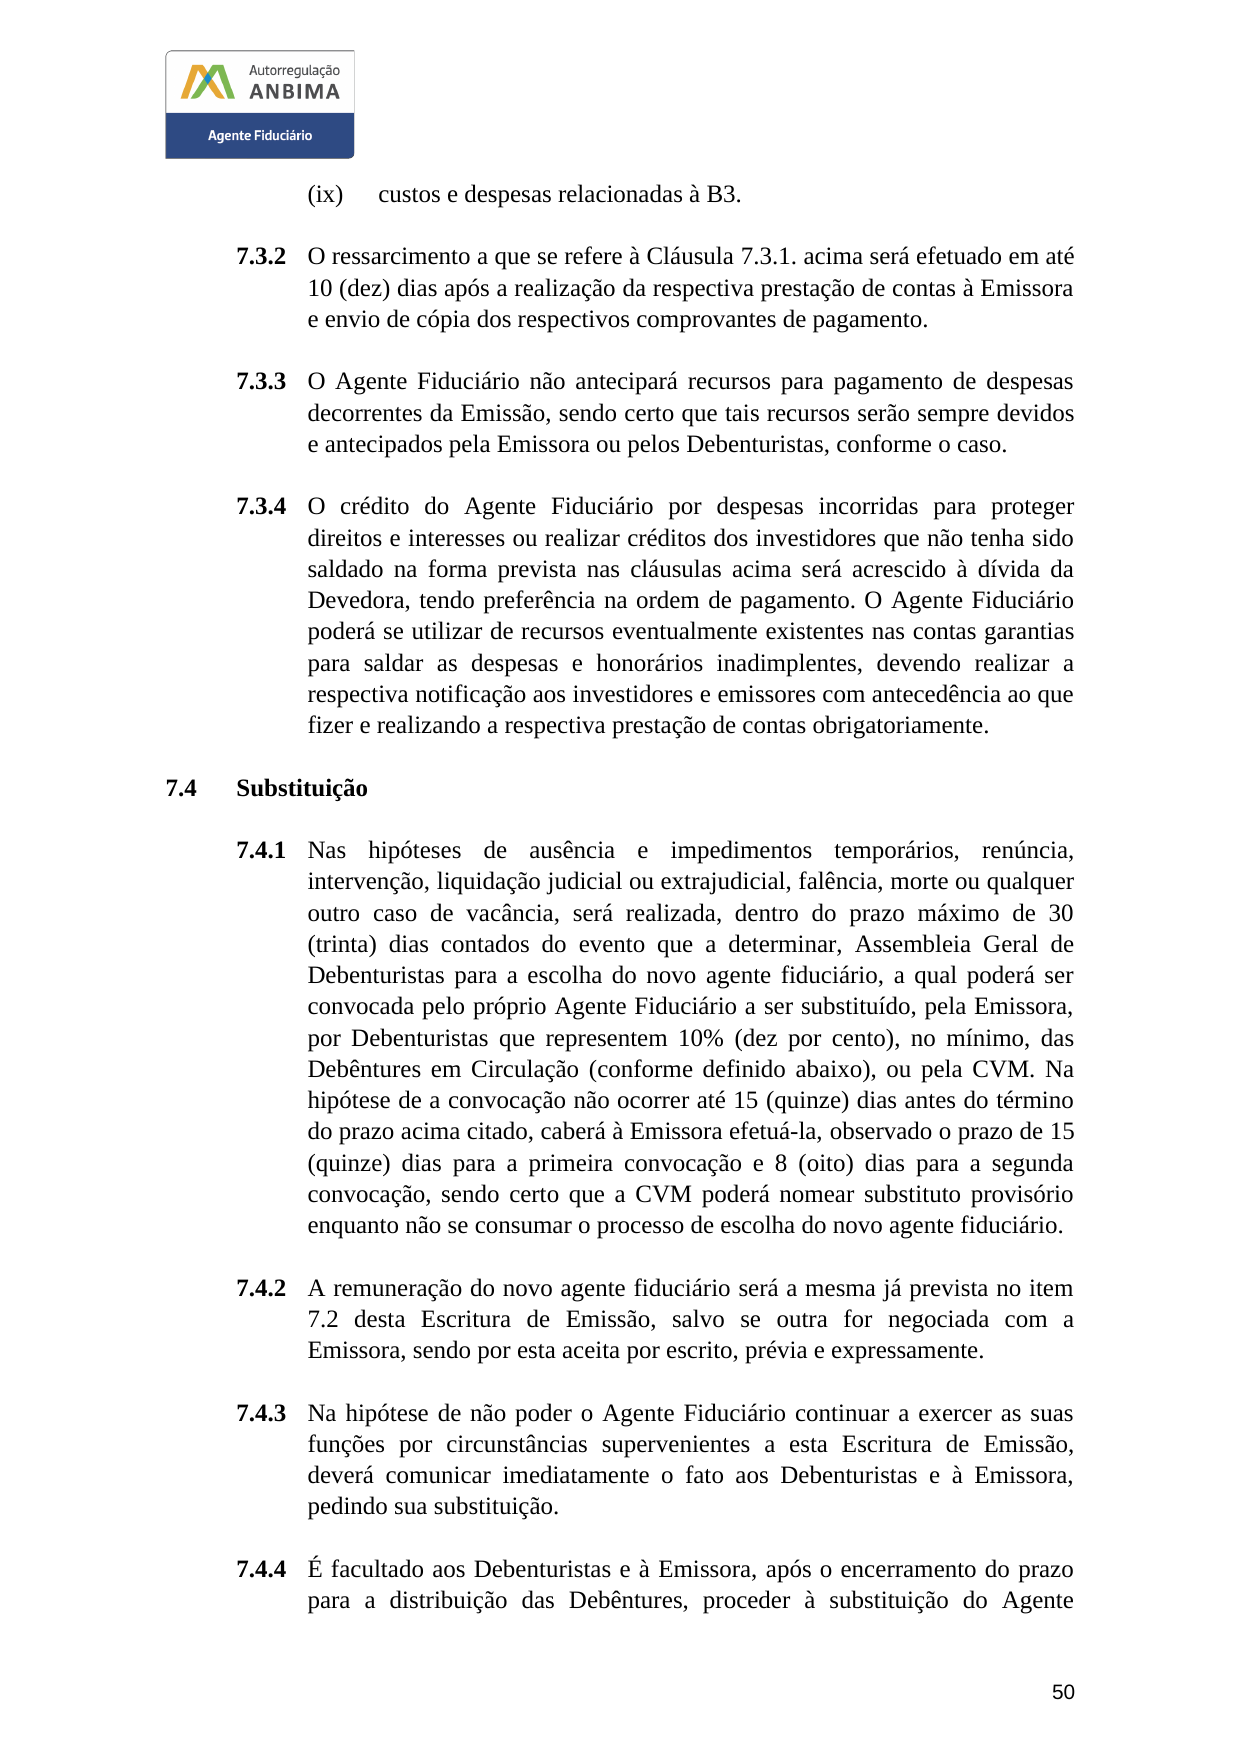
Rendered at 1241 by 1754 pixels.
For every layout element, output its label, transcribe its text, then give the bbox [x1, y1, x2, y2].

text Na hipótese de não poder o Agente Fiduciário continuar a exercer as suas funções por circunstâncias supervenientes a esta Escritura de Emissão, deverá comunicar imediatamente o fato aos Debenturistas e à Emissora, pedindo sua substituição. [236, 1396, 1075, 1521]
text custos e despesas relacionadas à B3. [307, 177, 1075, 208]
text O crédito do Agente Fiduciário por despesas incorridas para proteger direitos e interesses ou realizar créditos dos investidores que não tenha sido saldado na forma prevista nas cláusulas acima será acrescido à dívida da Devedora, tendo preferência na ordem de pagamento. O Agente Fiduciário poderá se utilizar de recursos eventualmente existentes nas contas garantias para saldar as despesas e honorários inadimplentes, devendo realizar a respectiva notificação aos investidores e emissores com antecedência ao que fizer e realizando a respectiva prestação de contas obrigatoriamente. [236, 490, 1075, 740]
text O ressarcimento a que se refere à Cláusula 7.3.1. acima será efetuado em até 10 (dez) dias após a realização da respectiva prestação de contas à Emissora e envio de cópia dos respectivos comprovantes de pagamento. [236, 240, 1075, 333]
text Substituição [165, 771, 1075, 802]
text A remuneração do novo agente fiduciário será a mesma já prevista no item 7.2 desta Escritura de Emissão, salvo se outra for negociada com a Emissora, sendo por esta aceita por escrito, prévia e expressamente. [236, 1271, 1075, 1365]
picture [165, 50, 355, 159]
text O Agente Fiduciário não antecipará recursos para pagamento de despesas decorrentes da Emissão, sendo certo que tais recursos serão sempre devidos e antecipados pela Emissora ou pelos Debenturistas, conforme o caso. [236, 365, 1075, 458]
text Nas hipóteses de ausência e impedimentos temporários, renúncia, intervenção, liquidação judicial ou extrajudicial, falência, morte ou qualquer outro caso de vacância, será realizada, dentro do prazo máximo de 30 (trinta) dias contados do evento que a determinar, Assembleia Geral de Debenturistas para a escolha do novo agente fiduciário, a qual poderá ser convocada pelo próprio Agente Fiduciário a ser substituído, pela Emissora, por Debenturistas que representem 10% (dez por cento), no mínimo, das Debêntures em Circulação (conforme definido abaixo), ou pela CVM. Na hipótese de a convocação não ocorrer até 15 (quinze) dias antes do término do prazo acima citado, caberá à Emissora efetuá-la, observado o prazo de 15 (quinze) dias para a primeira convocação e 8 (oito) dias para a segunda convocação, sendo certo que a CVM poderá nomear substituto provisório enquanto não se consumar o processo de escolha do novo agente fiduciário. [236, 833, 1075, 1240]
